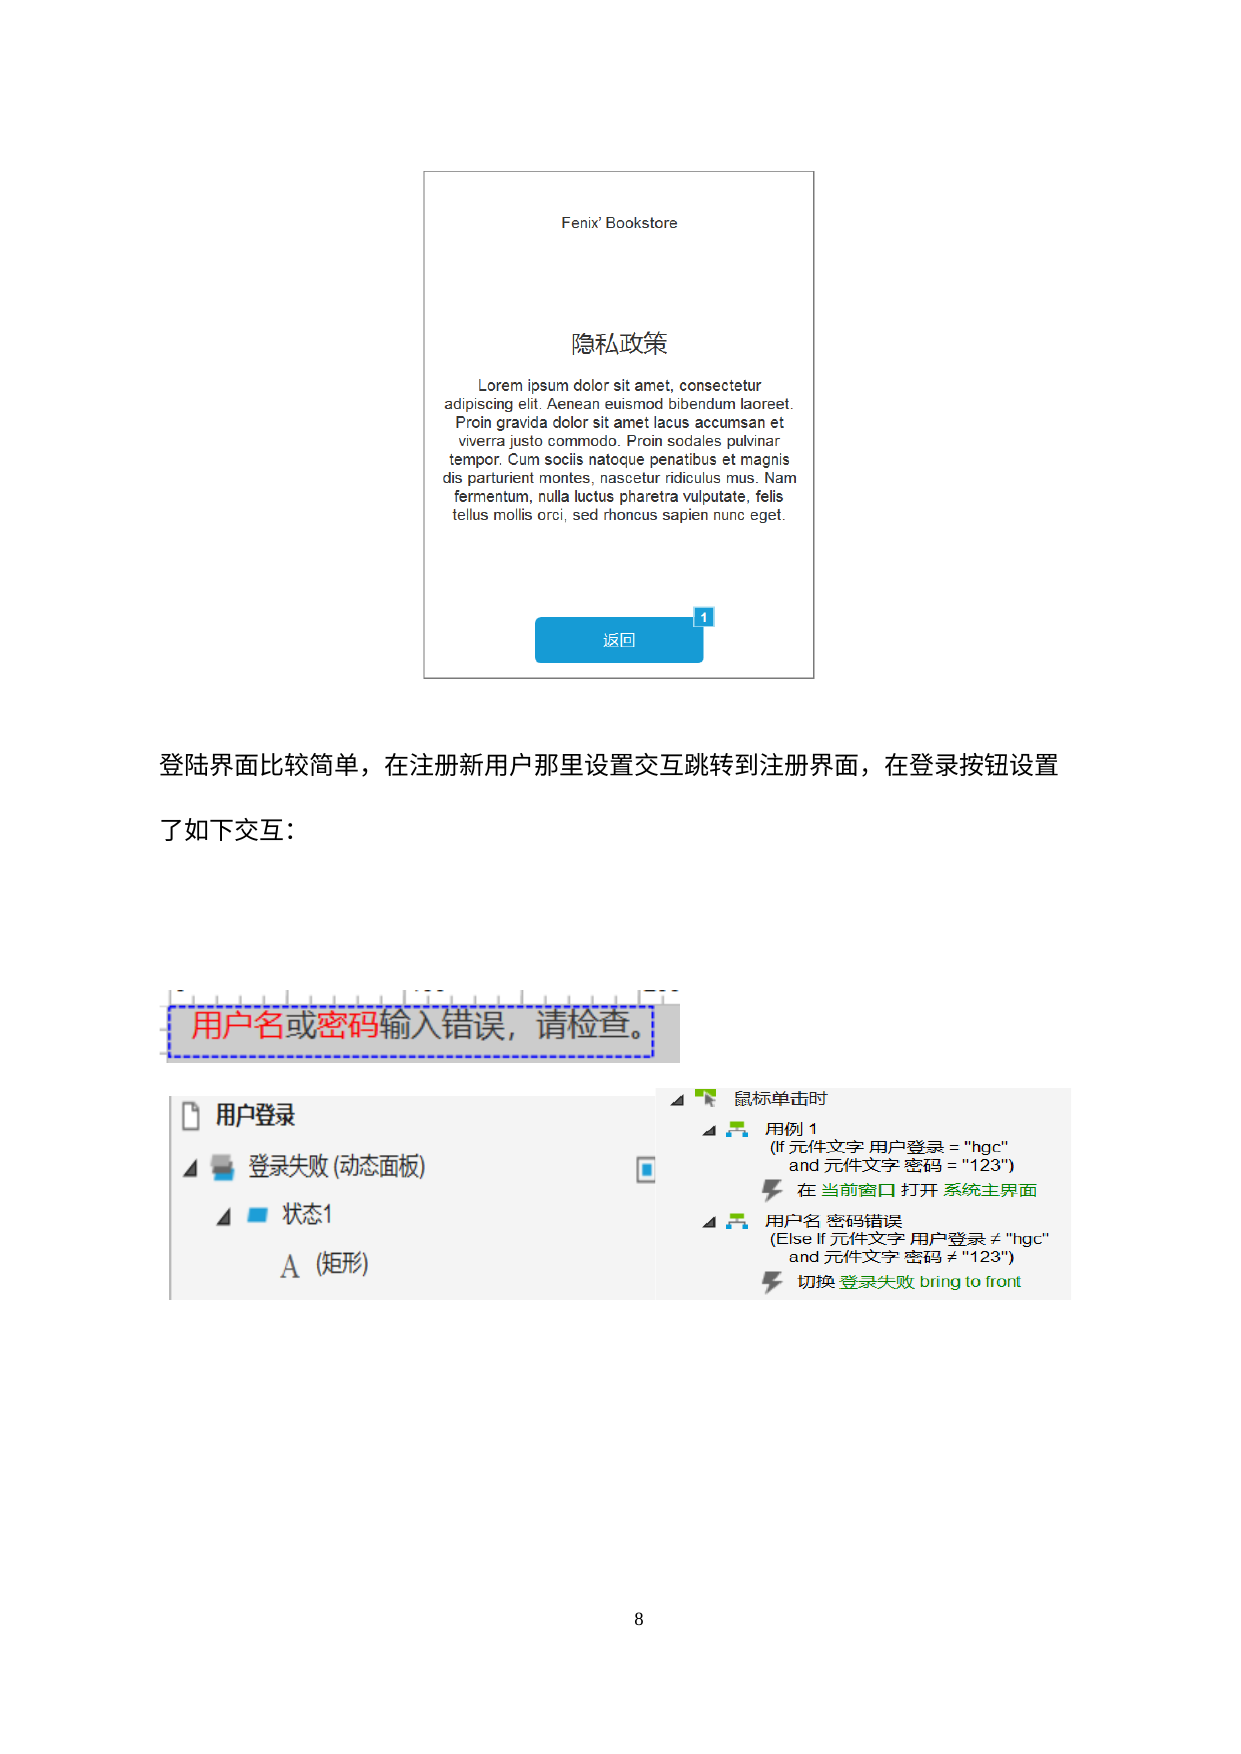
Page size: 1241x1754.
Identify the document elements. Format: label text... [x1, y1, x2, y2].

picture [159, 990, 680, 1063]
picture [169, 1088, 1072, 1300]
text 登陆界面比较简单，在注册新用户那里设置交互跳转到注册界面，在登录按钮设置了如下交互： [159, 731, 1081, 861]
picture [415, 162, 825, 693]
